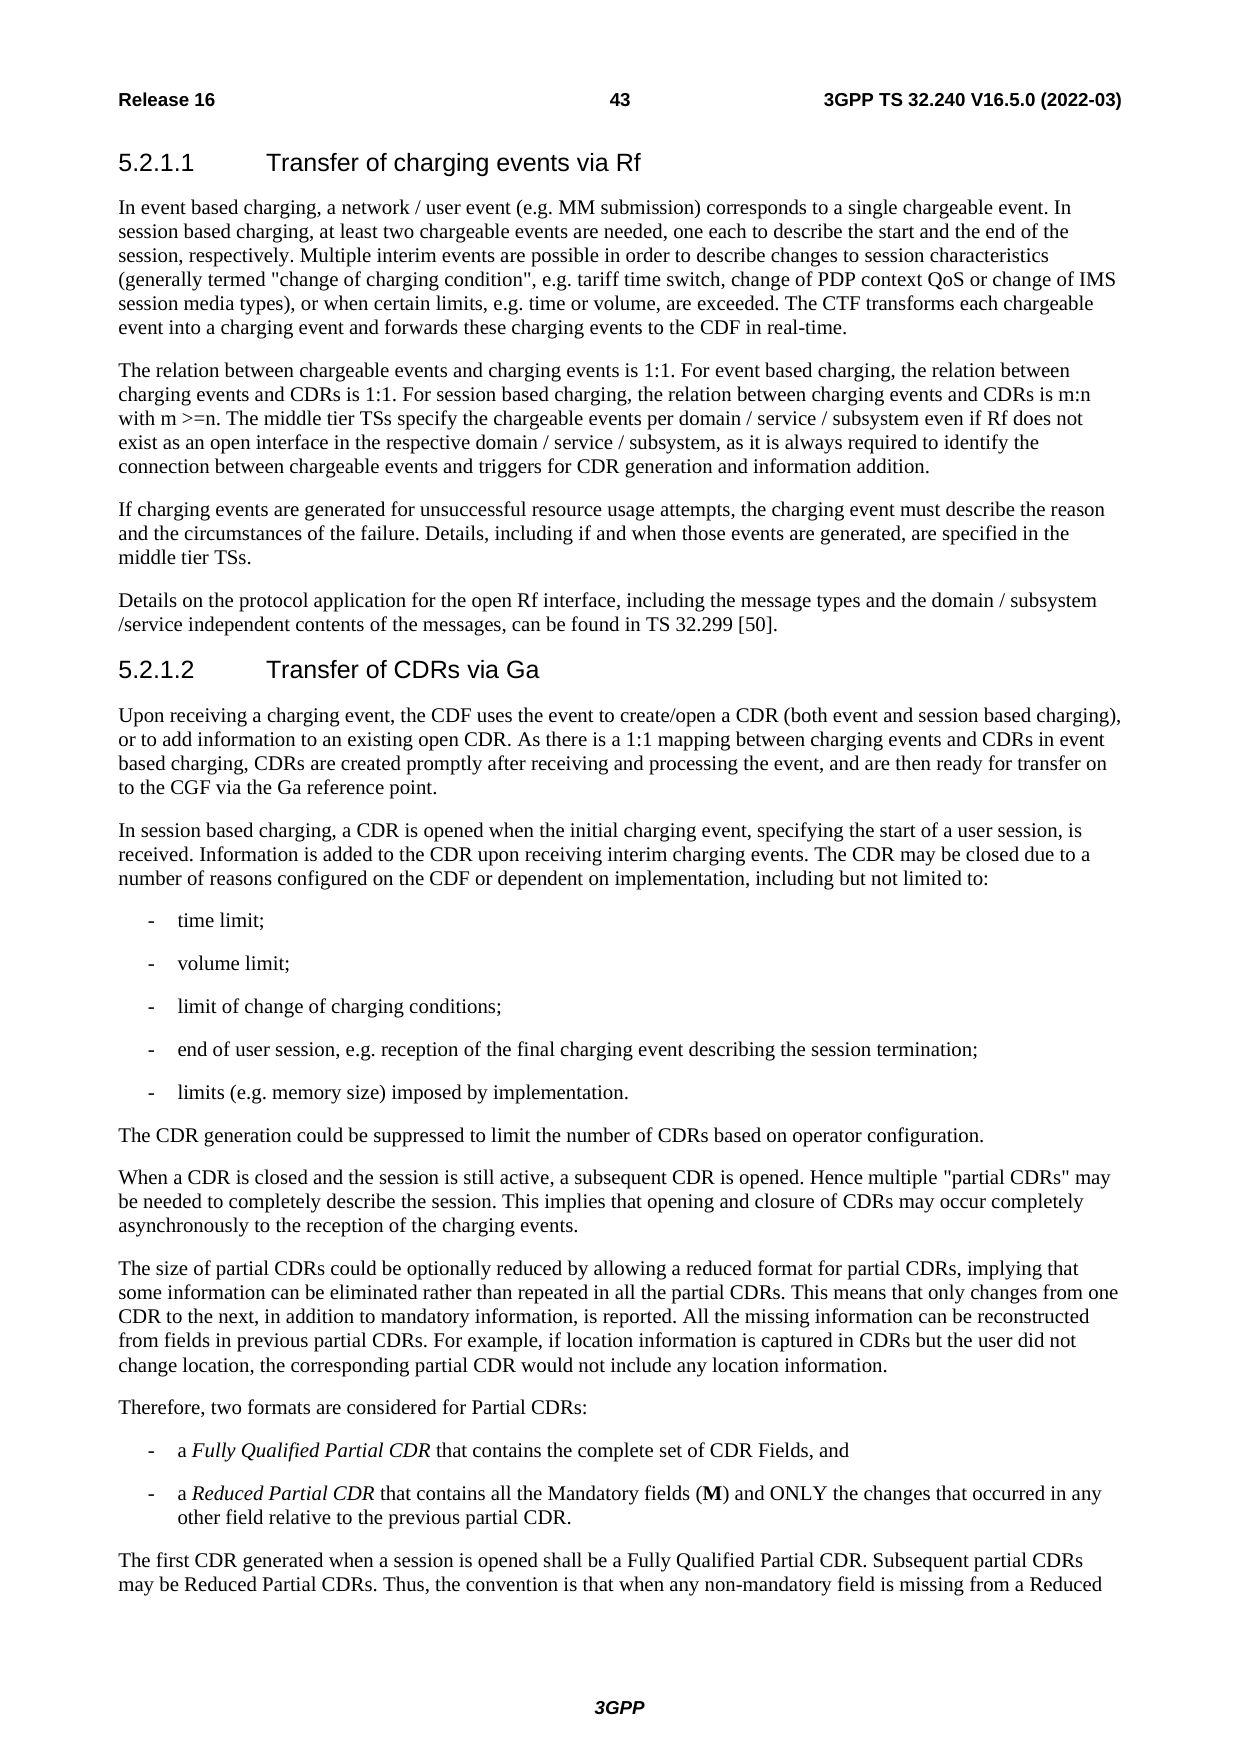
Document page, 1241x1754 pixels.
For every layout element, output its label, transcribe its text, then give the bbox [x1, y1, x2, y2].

text - volume limit; [148, 951, 1122, 975]
text In session based charging, a CDR is opened when the initial charging event, specifying the start of a user session, is received. Information is added to the CDR upon receiving interim charging events. The CDR may be closed due to a number of reasons configured on the CDF or dependent on implementation, including but not limited to: [118, 817, 1122, 890]
text - time limit; [148, 908, 1122, 932]
text If charging events are generated for unsuccessful resource usage attempts, the charging event must describe the reason and the circumstances of the failure. Details, including if and when those events are generated, are specified in the middle tier TSs. [118, 497, 1122, 569]
text Details on the protocol application for the open Rf interface, including the message types and the domain / subsystem /service independent contents of the messages, can be found in TS 32.299 [50]. [118, 588, 1122, 636]
subtitle 5.2.1.2 Transfer of CDRs via Ga [118, 655, 1122, 684]
text - a Reduced Partial CDR that contains all the Mandatory fields (M) and ONLY the changes that occurred in any other field relative to the previous partial CDR. [148, 1481, 1122, 1529]
text In event based charging, a network / user event (e.g. MM submission) corresponds to a single chargeable event. In session based charging, at least two chargeable events are needed, one each to describe the start and the end of the session, respectively. Multiple interim events are possible in order to describe changes to session characteristics (generally termed "change of charging condition", e.g. tariff time switch, change of PDP context QoS or change of IMS session media types), or when certain limits, e.g. time or volume, are exceeded. The CTF transforms each chargeable event into a charging event and forwards these charging events to the CDF in real-time. [118, 195, 1122, 339]
text The CDR generation could be suppressed to limit the number of CDRs based on operator configuration. [118, 1122, 1122, 1147]
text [118, 1548, 1122, 1596]
text The size of partial CDRs could be optionally reduced by allowing a reduced format for partial CDRs, implying that some information can be eliminated rather than repeated in all the partial CDRs. This means that only changes from one CDR to the next, in addition to mandatory information, is reported. All the missing information can be reconstructed from fields in previous partial CDRs. For example, if location information is captured in CDRs but the user did not change location, the corresponding partial CDR would not include any location information. [118, 1256, 1122, 1377]
text Therefore, two formats are considered for Partial CDRs: [118, 1395, 1122, 1419]
text - limits (e.g. memory size) imposed by implementation. [148, 1080, 1122, 1104]
subtitle 5.2.1.1 Transfer of charging events via Rf [118, 147, 1122, 176]
text The relation between chargeable events and charging events is 1:1. For event based charging, the relation between charging events and CDRs is 1:1. For session based charging, the relation between charging events and CDRs is m:n with m >=n. The middle tier TSs specify the chargeable events per domain / service / subsystem even if Rf does not exist as an open interface in the respective domain / service / subsystem, as it is always required to identify the connection between chargeable events and triggers for CDR generation and information addition. [118, 358, 1122, 478]
text When a CDR is closed and the session is still active, a subsequent CDR is opened. Hence multiple "partial CDRs" may be needed to completely describe the session. This implies that opening and closure of CDRs may occur completely asynchronously to the reception of the charging events. [118, 1165, 1122, 1237]
text - a Fully Qualified Partial CDR that contains the complete set of CDR Fields, and [148, 1438, 1122, 1462]
text - limit of change of charging conditions; [148, 994, 1122, 1018]
text - end of user session, e.g. reception of the final charging event describing the session termination; [148, 1037, 1122, 1061]
text Upon receiving a charging event, the CDF uses the event to create/open a CDR (both event and session based charging), or to add information to an existing open CDR. As there is a 1:1 mapping between charging events and CDRs in event based charging, CDRs are created promptly after receiving and processing the event, and are then ready for transfer on to the CGF via the Ga reference point. [118, 702, 1122, 799]
